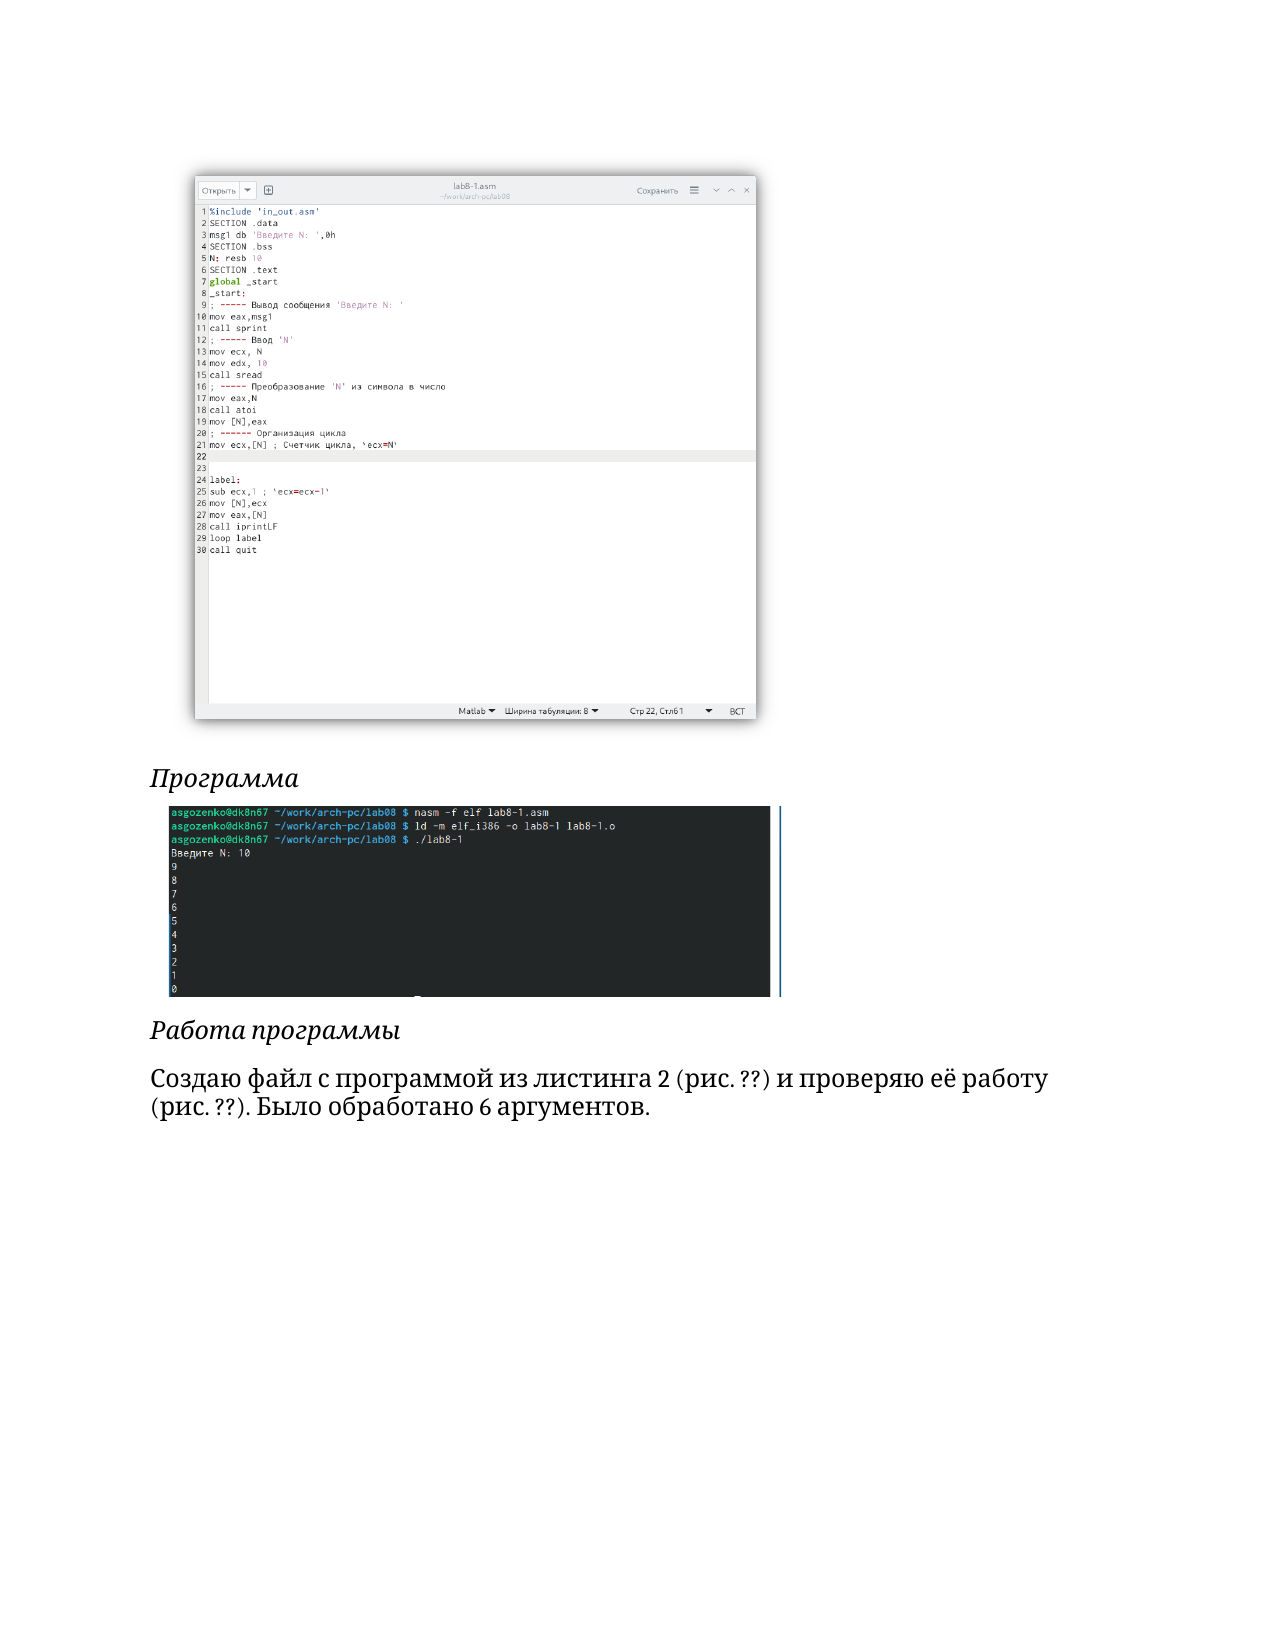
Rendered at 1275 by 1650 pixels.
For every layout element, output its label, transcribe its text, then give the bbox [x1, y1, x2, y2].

picture [168, 806, 782, 997]
text Программа [150, 765, 1125, 794]
text Работа программы [150, 1017, 1125, 1046]
text Создаю файл с программой из листинга 2 (рис. ??) и проверяю её работу (рис. ??). Было обработано 6 аргументов. [150, 1064, 1125, 1122]
picture [168, 150, 782, 745]
